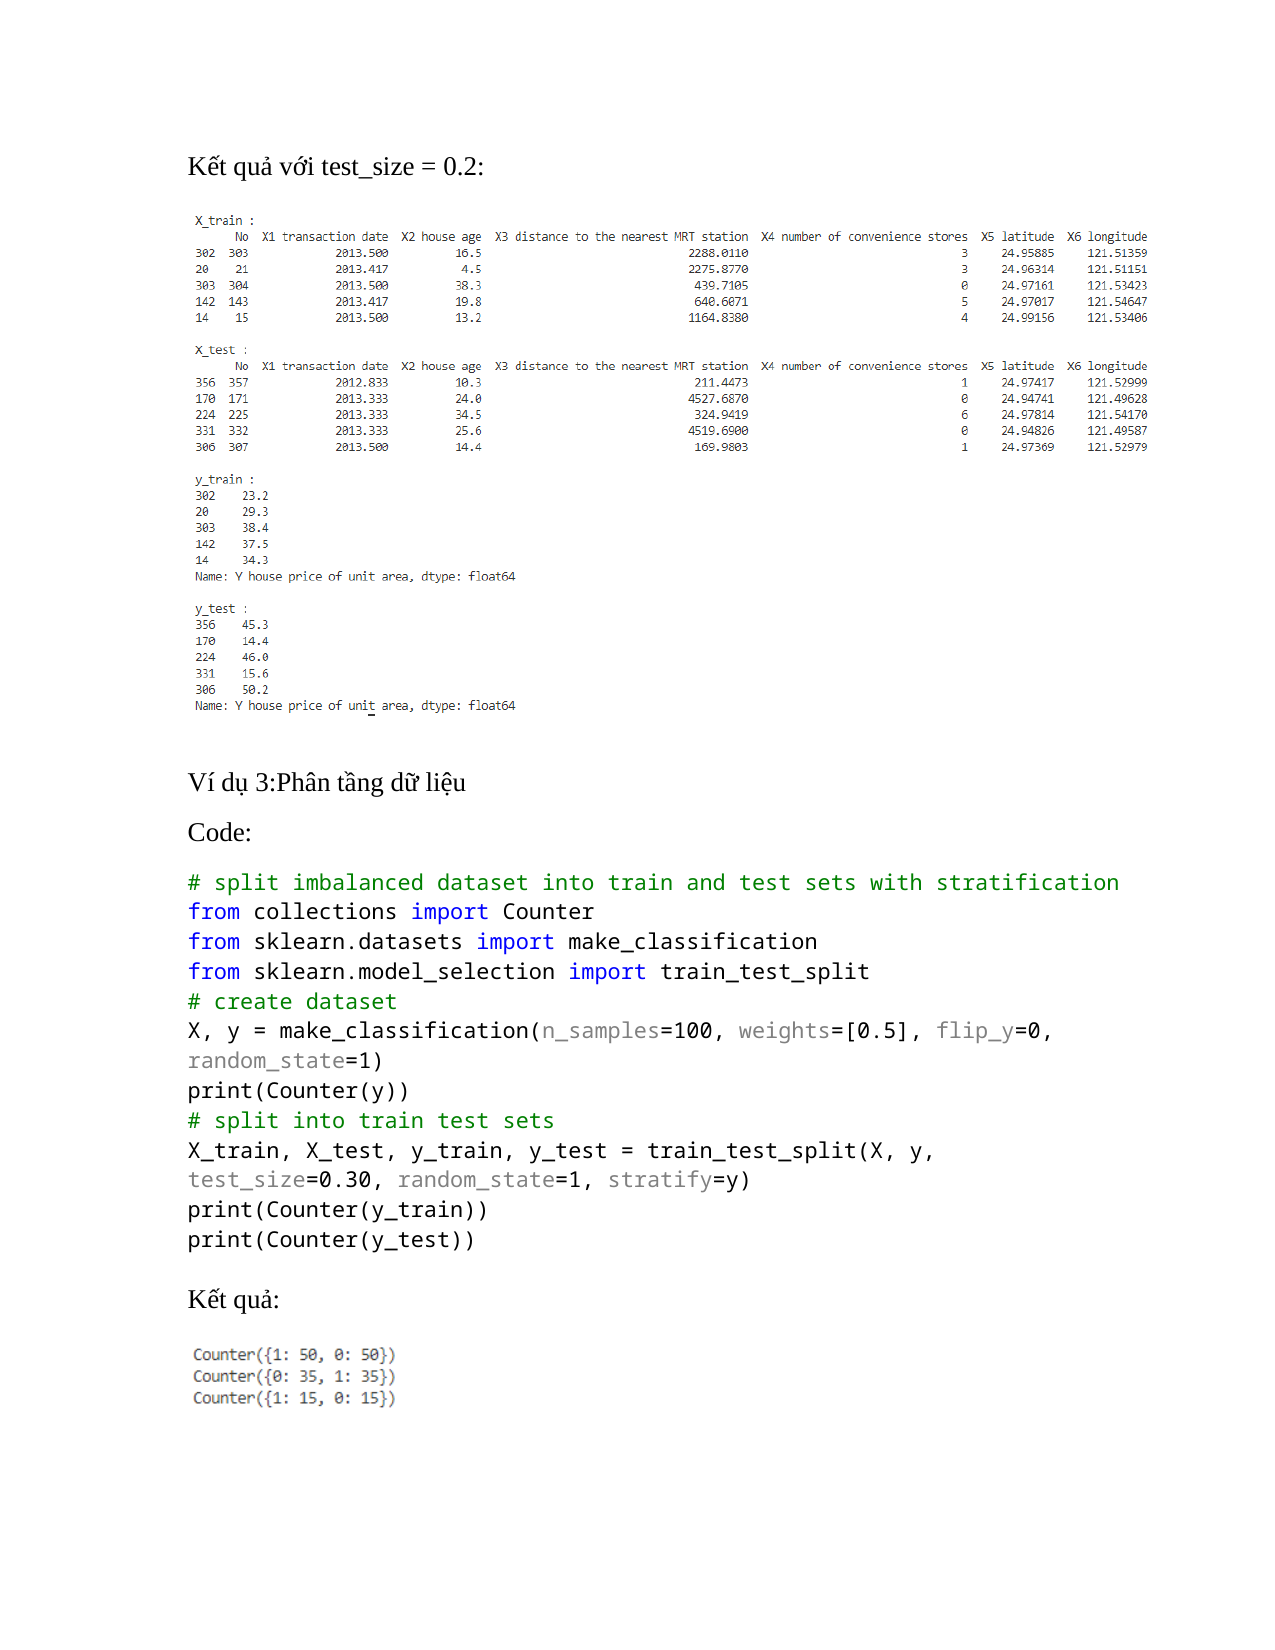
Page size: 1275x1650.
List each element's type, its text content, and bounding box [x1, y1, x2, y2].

text Kết quả với test_size = 0.2: [187, 150, 1125, 181]
text from sklearn.datasets import make_classification [187, 926, 1125, 956]
text # split into train test sets [187, 1105, 1125, 1135]
text print(Counter(y_test)) [187, 1224, 1125, 1254]
text # create dataset [187, 986, 1125, 1016]
text print(Counter(y_train)) [187, 1194, 1125, 1224]
text from sklearn.model_selection import train_test_split [187, 956, 1125, 986]
text Ví dụ 3:Phân tầng dữ liệu [187, 766, 1125, 797]
picture [187, 212, 1163, 716]
text Kết quả: [187, 1284, 1125, 1315]
text X_train, X_test, y_train, y_test = train_test_split(X, y, test_size=0.30, random_state=1, stratify=y) [187, 1135, 1125, 1194]
text print(Counter(y)) [187, 1075, 1125, 1105]
text # split imbalanced dataset into train and test sets with stratification [187, 867, 1125, 896]
text Code: [187, 816, 1125, 847]
text from collections import Counter [187, 896, 1125, 926]
picture [187, 1346, 400, 1410]
text X, y = make_classification(n_samples=100, weights=[0.5], flip_y=0, random_state=1) [187, 1016, 1125, 1075]
